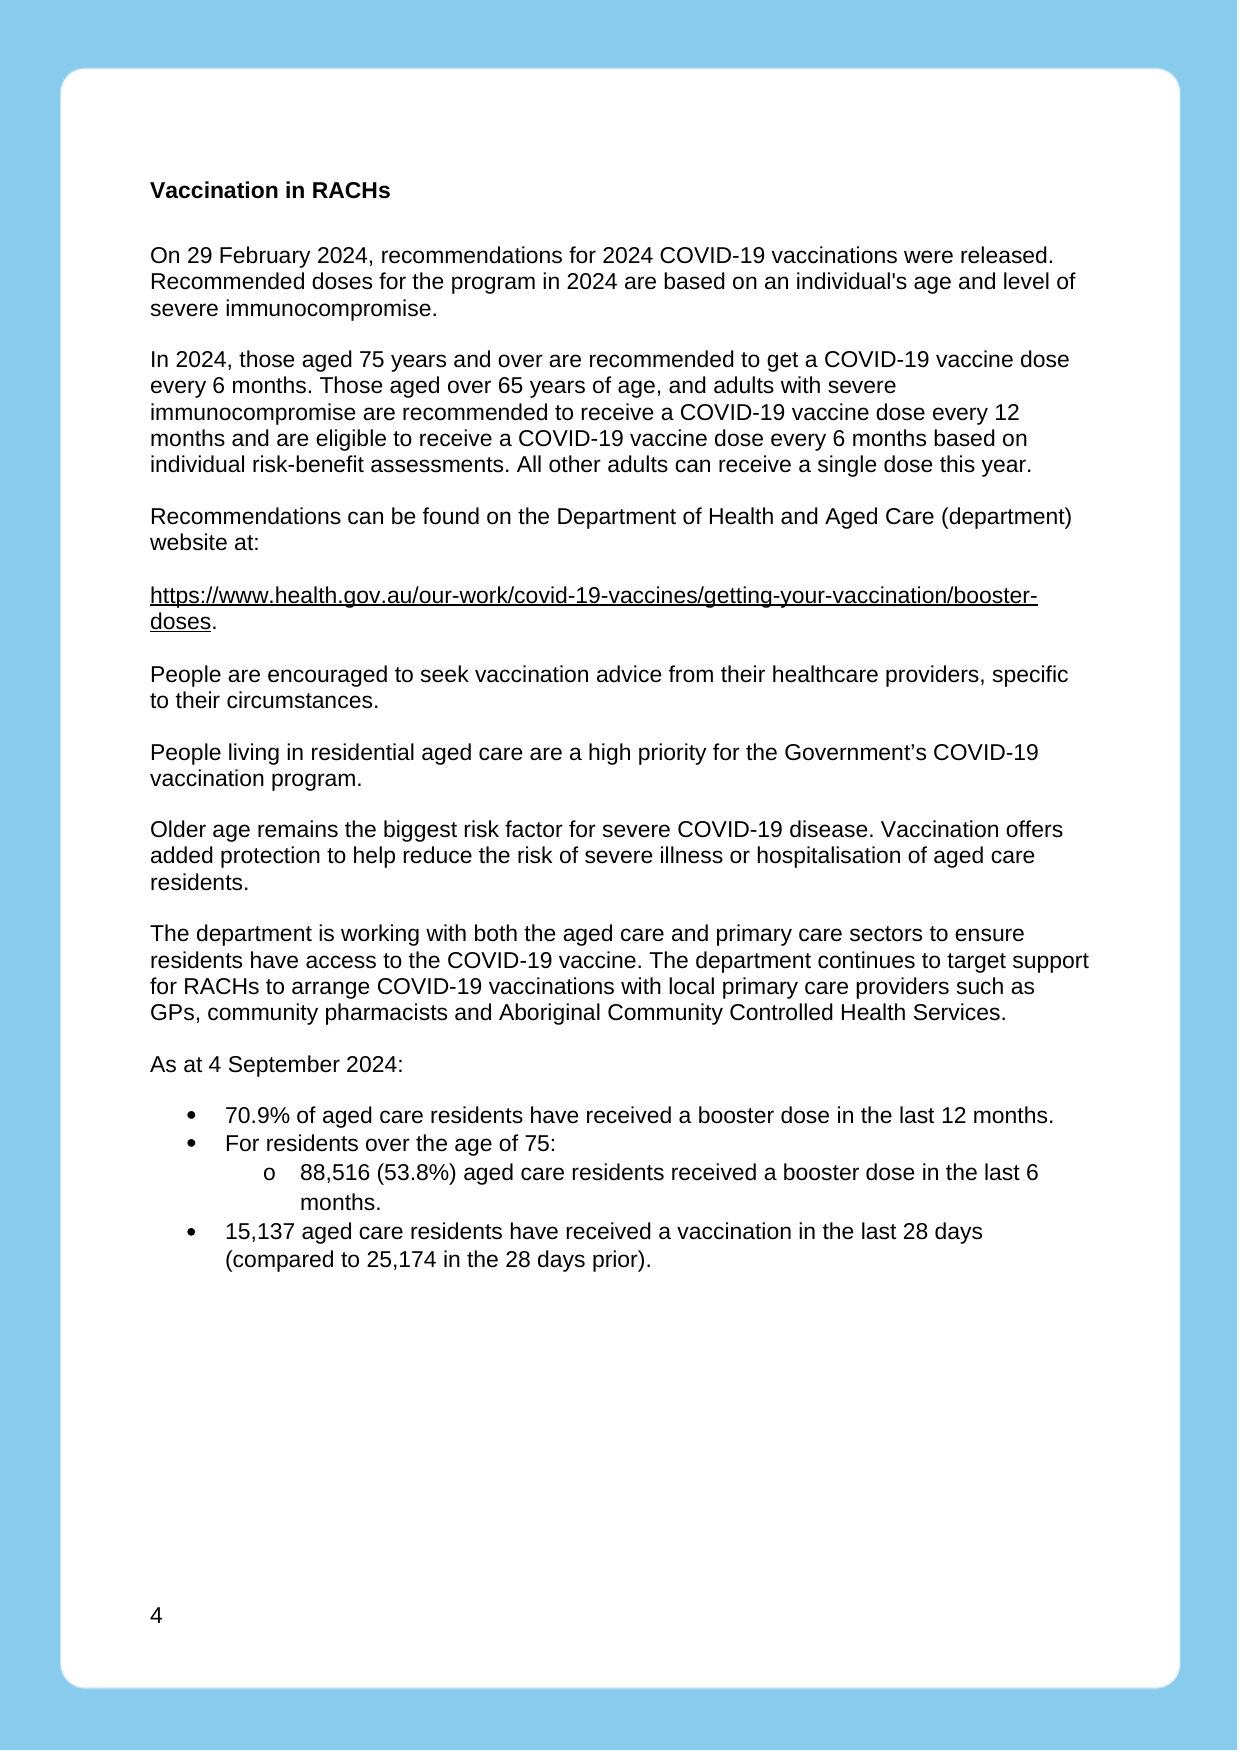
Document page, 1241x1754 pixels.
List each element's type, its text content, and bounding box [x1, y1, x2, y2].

list 15,137 aged care residents have received a vaccination in the last 28 days (compared to 25,174 in the 28 days prior). [187, 1218, 1090, 1272]
picture [0, 0, 1238, 1750]
text Recommendations can be found on the Department of Health and Aged Care (department) website at: https://www.health.gov.au/our-work/covid-19-vaccines/getting-your-vaccination/booster-doses. People are encouraged to seek vaccination advice from their healthcare providers, specific to their circumstances. [150, 503, 1090, 713]
text People living in residential aged care are a high priority for the Government’s COVID-19 vaccination program. [150, 738, 1090, 791]
text The department is working with both the aged care and primary care sectors to ensure residents have access to the COVID-19 vaccine. The department continues to target support for RACHs to arrange COVID-19 vaccinations with local primary care providers such as GPs, community pharmacists and Aboriginal Community Controlled Health Services. [150, 920, 1090, 1026]
text In 2024, those aged 75 years and over are recommended to get a COVID-19 vaccine dose every 6 months. Those aged over 65 years of age, and adults with severe immunocompromise are recommended to receive a COVID-19 vaccine dose every 12 months and are eligible to receive a COVID-19 vaccine dose every 6 months based on individual risk-benefit assessments. All other adults can receive a single dose this year. [150, 346, 1090, 478]
list 70.9% of aged care residents have received a booster dose in the last 12 months. [187, 1102, 1090, 1128]
list For residents over the age of 75: [187, 1130, 1090, 1157]
text As at 4 September 2024: [150, 1051, 1090, 1077]
text On 29 February 2024, recommendations for 2024 COVID-19 vaccinations were released. Recommended doses for the program in 2024 are based on an individual's age and level of severe immunocompromise. [150, 242, 1090, 321]
text Older age remains the biggest risk factor for severe COVID-19 disease. Vaccination offers added protection to help reduce the risk of severe illness or hospitalisation of aged care residents. [150, 816, 1090, 895]
text Vaccination in RACHs [150, 177, 1090, 229]
list 88,516 (53.8%) aged care residents received a booster dose in the last 6 months. [262, 1159, 1090, 1216]
